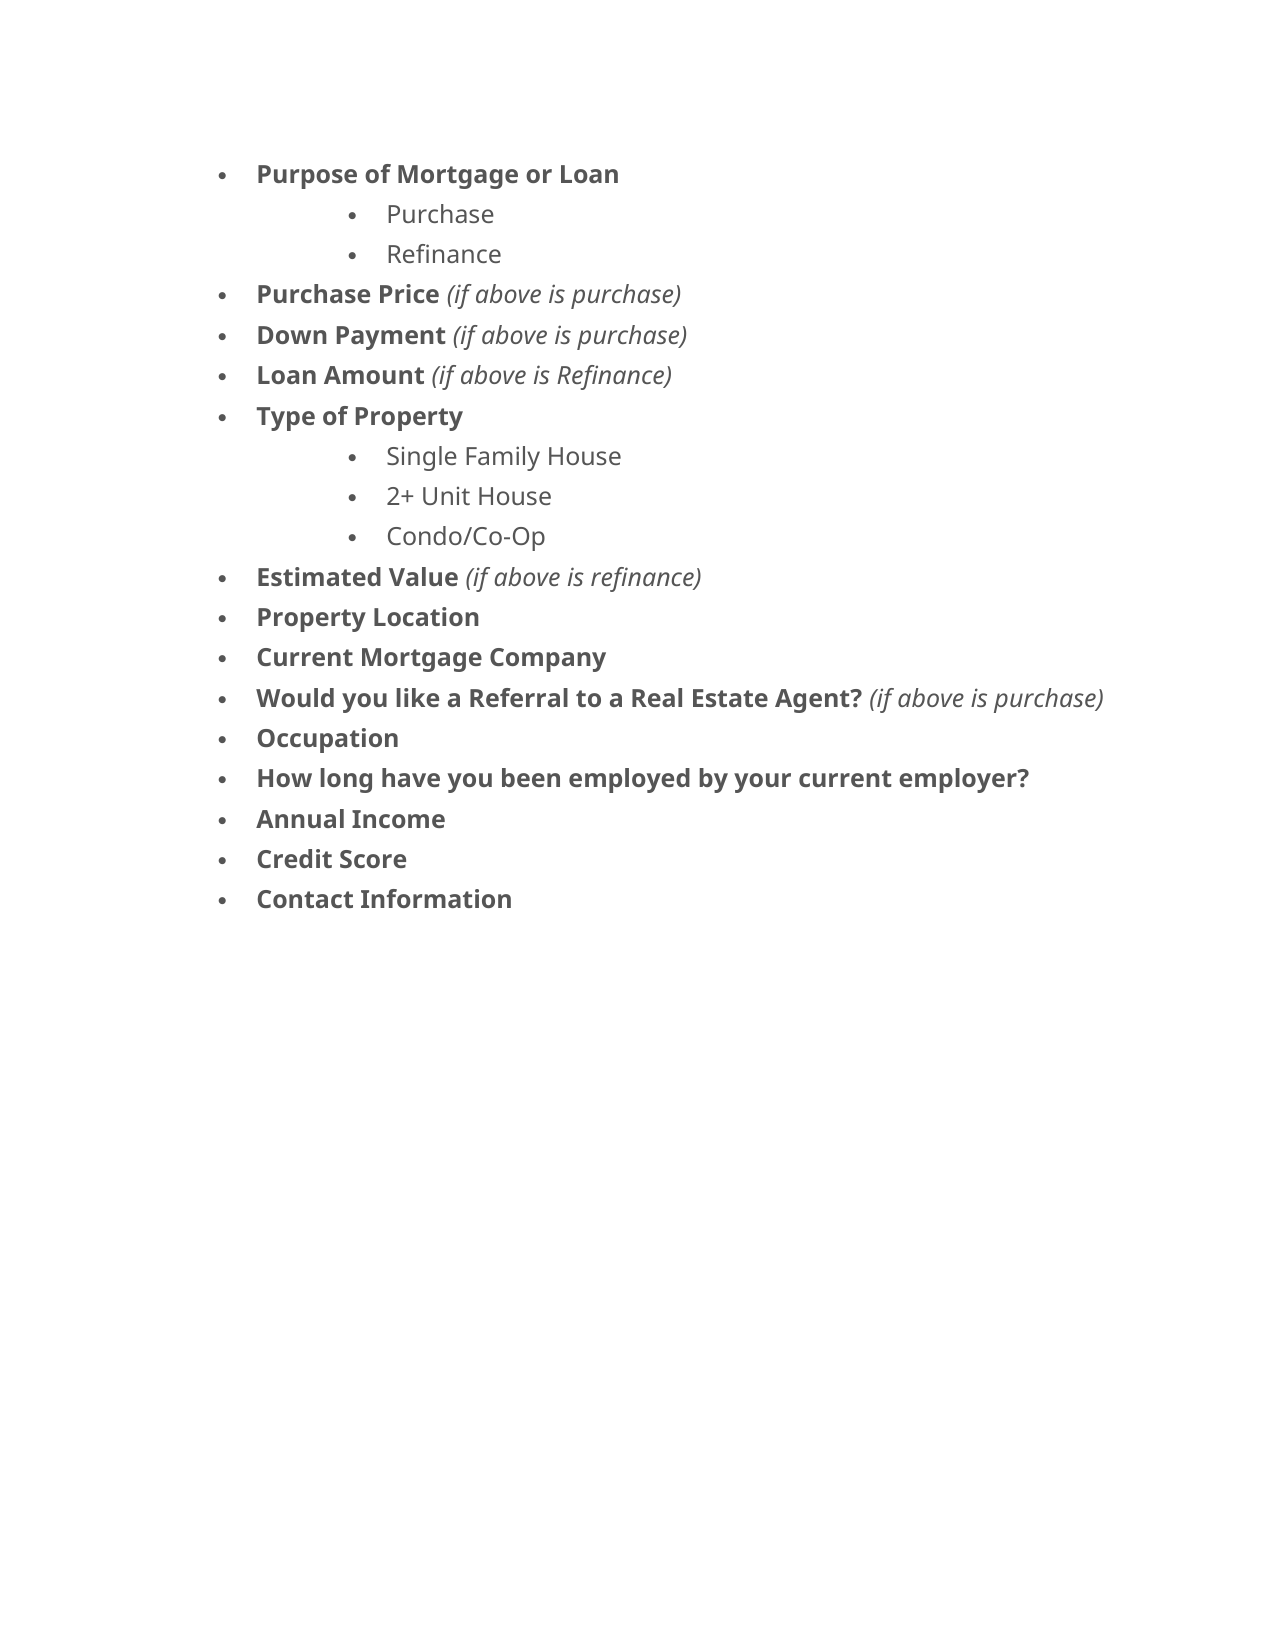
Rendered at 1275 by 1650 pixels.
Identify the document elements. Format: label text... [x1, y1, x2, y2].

list Would you like a Referral to a Real Estate Agent? (if above is purchase) [219, 680, 1125, 714]
list 2+ Unit House [348, 479, 1125, 513]
list Down Payment (if above is purchase) [219, 317, 1125, 352]
list Single Family House [348, 438, 1125, 472]
list Refinance [348, 237, 1125, 271]
list Estimated Value (if above is refinance) [219, 559, 1125, 593]
list Type of Property [219, 398, 1125, 432]
list Purchase Price (if above is purchase) [219, 277, 1125, 311]
list Current Mortgage Company [219, 640, 1125, 674]
list Purpose of Mortgage or Loan [219, 156, 1125, 190]
list Credit Score [219, 842, 1125, 876]
list How long have you been employed by your current employer? [219, 761, 1125, 795]
list Condo/Co-Op [348, 519, 1125, 553]
list Purchase [348, 197, 1125, 231]
list Contact Information [219, 882, 1125, 916]
list Annual Income [219, 801, 1125, 835]
list Loan Amount (if above is Refinance) [219, 358, 1125, 392]
list Property Location [219, 600, 1125, 634]
list Occupation [219, 721, 1125, 755]
